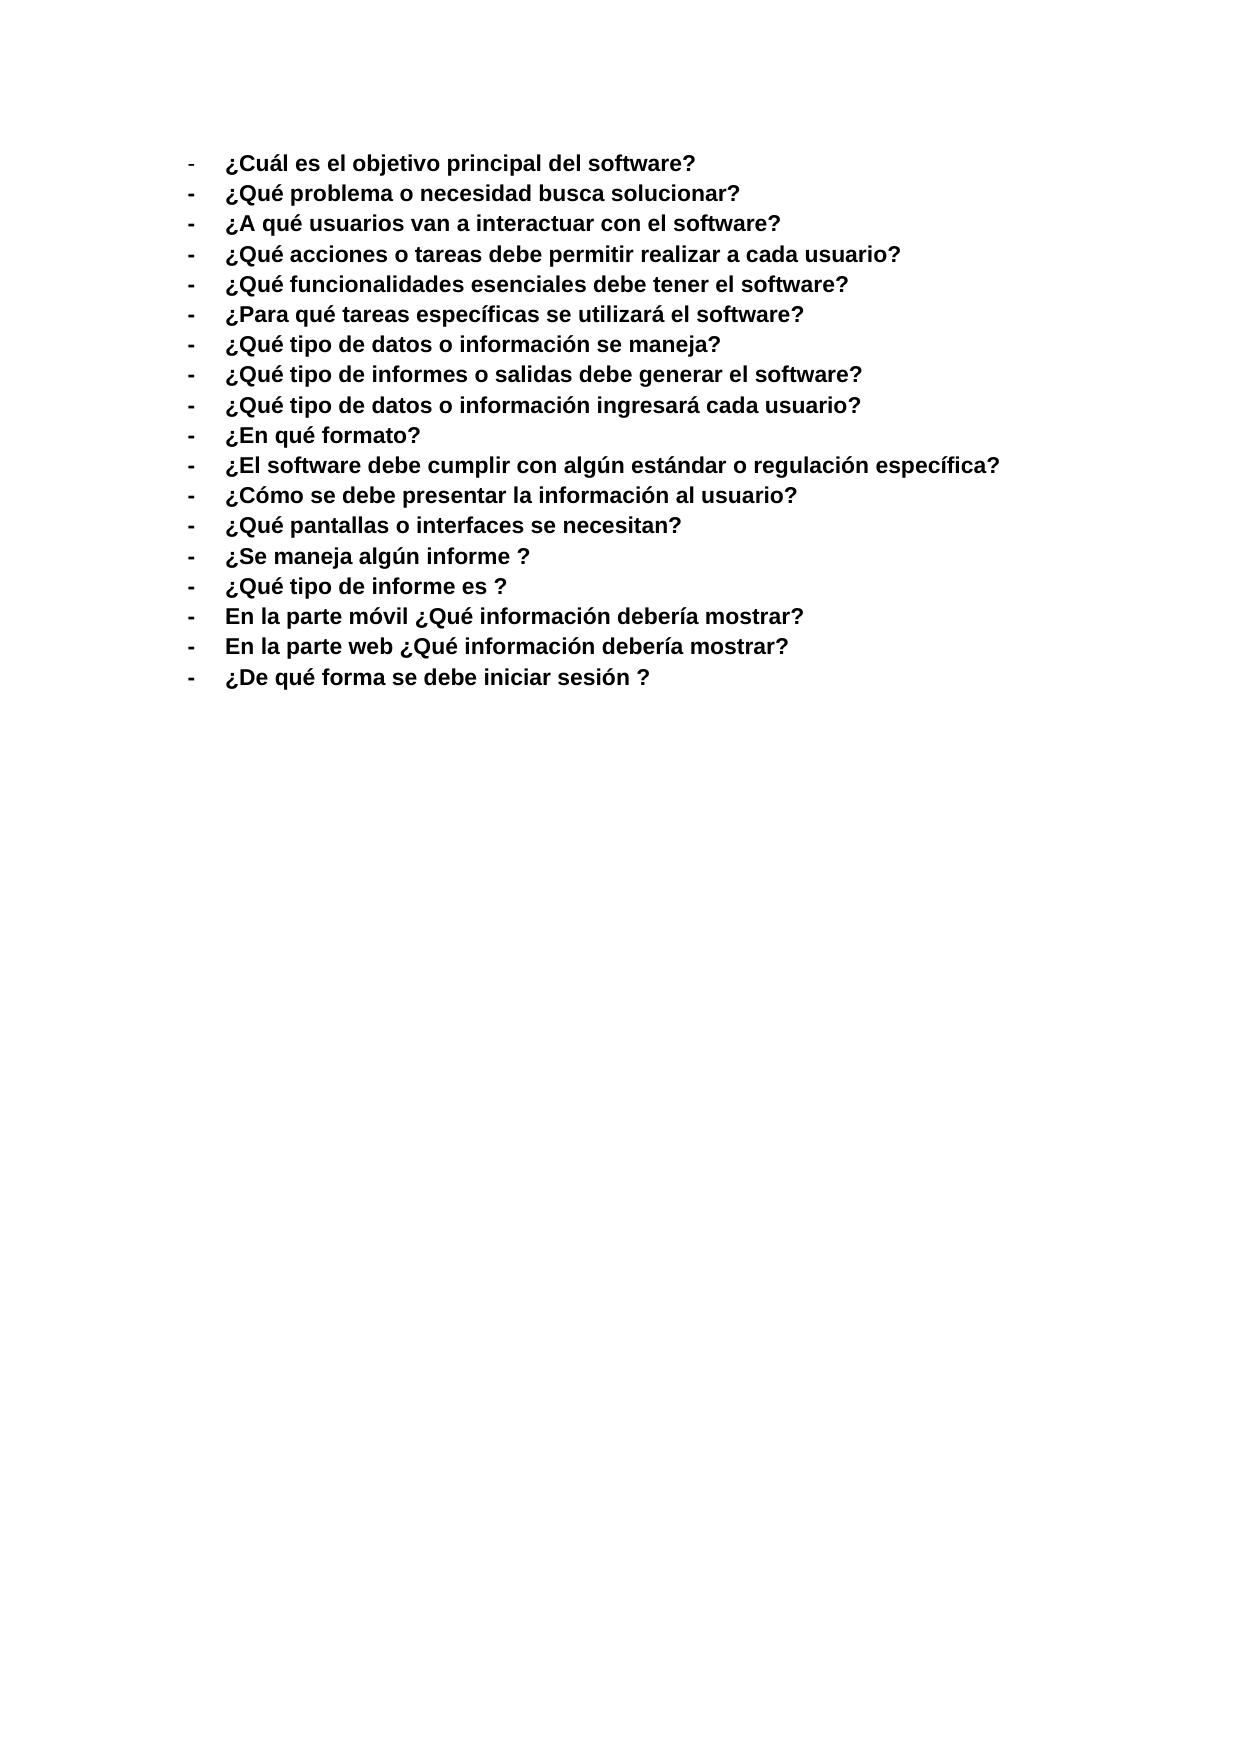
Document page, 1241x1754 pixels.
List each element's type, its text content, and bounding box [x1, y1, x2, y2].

list ¿Qué problema o necesidad busca solucionar? [187, 180, 1090, 207]
list ¿Qué pantallas o interfaces se necesitan? [187, 512, 1090, 539]
list ¿Qué tipo de datos o información se maneja? [187, 331, 1090, 358]
list ¿En qué formato? [187, 422, 1090, 448]
list ¿El software debe cumplir con algún estándar o regulación específica? [187, 452, 1090, 478]
list ¿De qué forma se debe iniciar sesión ? [187, 663, 1090, 690]
list ¿Qué tipo de informe es ? [187, 573, 1090, 599]
list ¿Para qué tareas específicas se utilizará el software? [187, 301, 1090, 327]
list ¿Se maneja algún informe ? [187, 543, 1090, 569]
list ¿Cómo se debe presentar la información al usuario? [187, 482, 1090, 509]
list En la parte web ¿Qué información debería mostrar? [187, 633, 1090, 660]
list ¿Qué tipo de datos o información ingresará cada usuario? [187, 392, 1090, 418]
list ¿Qué acciones o tareas debe permitir realizar a cada usuario? [187, 241, 1090, 267]
list ¿A qué usuarios van a interactuar con el software? [187, 210, 1090, 237]
list En la parte móvil ¿Qué información debería mostrar? [187, 603, 1090, 629]
list ¿Cuál es el objetivo principal del software? [187, 150, 1090, 176]
list ¿Qué tipo de informes o salidas debe generar el software? [187, 361, 1090, 388]
list ¿Qué funcionalidades esenciales debe tener el software? [187, 271, 1090, 297]
